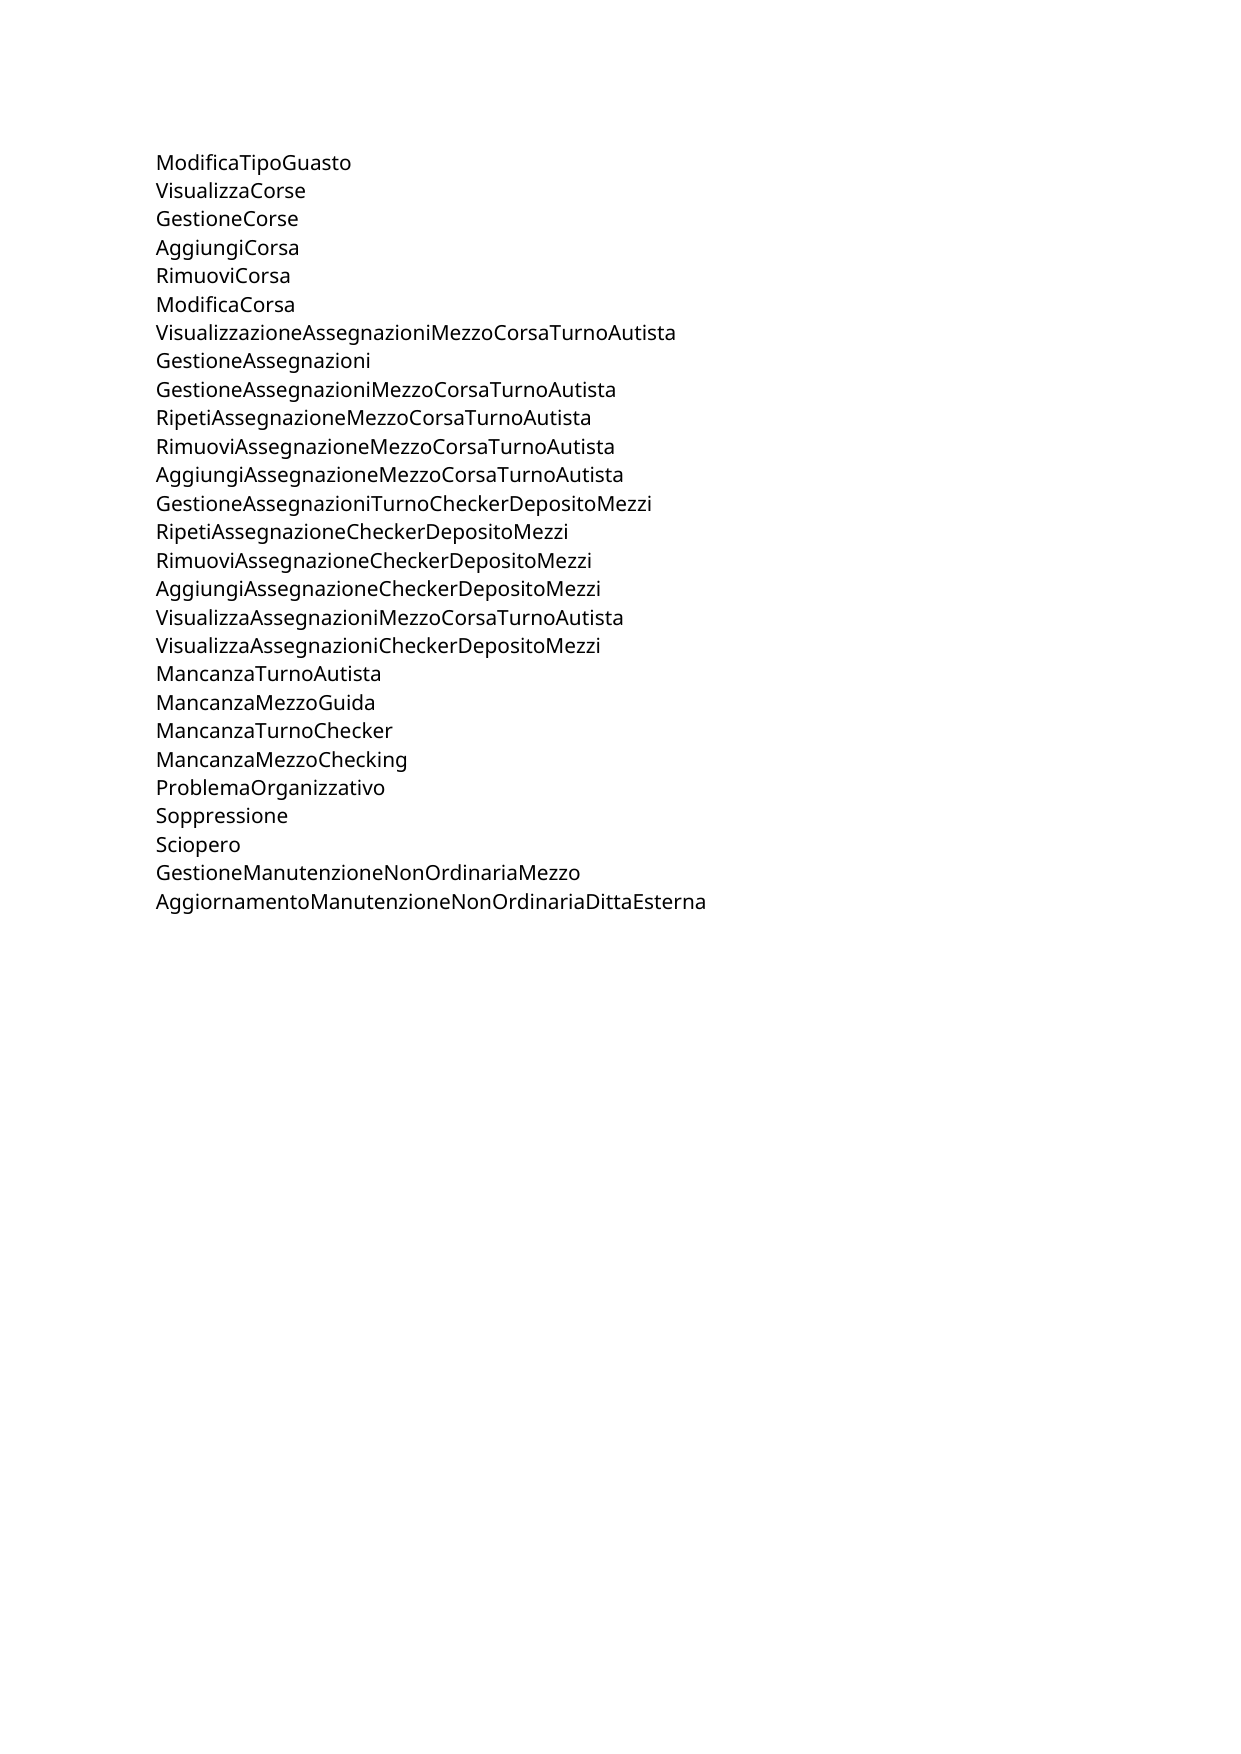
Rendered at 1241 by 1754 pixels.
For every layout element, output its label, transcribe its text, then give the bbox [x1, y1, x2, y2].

text AggiornamentoManutenzioneNonOrdinariaDittaEsterna [156, 887, 1122, 915]
text VisualizzaAssegnazioniMezzoCorsaTurnoAutista [156, 603, 1122, 631]
text GestioneCorse [156, 204, 1122, 233]
text MancanzaMezzoChecking [156, 745, 1122, 773]
text AggiungiAssegnazioneCheckerDepositoMezzi [156, 574, 1122, 603]
text GestioneManutenzioneNonOrdinariaMezzo [156, 858, 1122, 887]
text Soppressione [156, 802, 1122, 830]
text AggiungiCorsa [156, 233, 1122, 261]
text MancanzaTurnoAutista [156, 659, 1122, 688]
text GestioneAssegnazioni [156, 347, 1122, 375]
text AggiungiAssegnazioneMezzoCorsaTurnoAutista [156, 460, 1122, 489]
text Sciopero [156, 830, 1122, 858]
text GestioneAssegnazioniMezzoCorsaTurnoAutista [156, 375, 1122, 403]
text GestioneAssegnazioniTurnoCheckerDepositoMezzi [156, 489, 1122, 517]
text VisualizzaCorse [156, 176, 1122, 204]
text RimuoviAssegnazioneMezzoCorsaTurnoAutista [156, 432, 1122, 460]
text ModificaCorsa [156, 290, 1122, 318]
text ModificaTipoGuasto [156, 148, 1122, 176]
text ProblemaOrganizzativo [156, 773, 1122, 802]
text RipetiAssegnazioneCheckerDepositoMezzi [156, 517, 1122, 546]
text MancanzaMezzoGuida [156, 688, 1122, 716]
text MancanzaTurnoChecker [156, 716, 1122, 745]
text RimuoviAssegnazioneCheckerDepositoMezzi [156, 546, 1122, 574]
text RipetiAssegnazioneMezzoCorsaTurnoAutista [156, 403, 1122, 432]
text VisualizzazioneAssegnazioniMezzoCorsaTurnoAutista [156, 318, 1122, 347]
text VisualizzaAssegnazioniCheckerDepositoMezzi [156, 631, 1122, 659]
text RimuoviCorsa [156, 261, 1122, 290]
